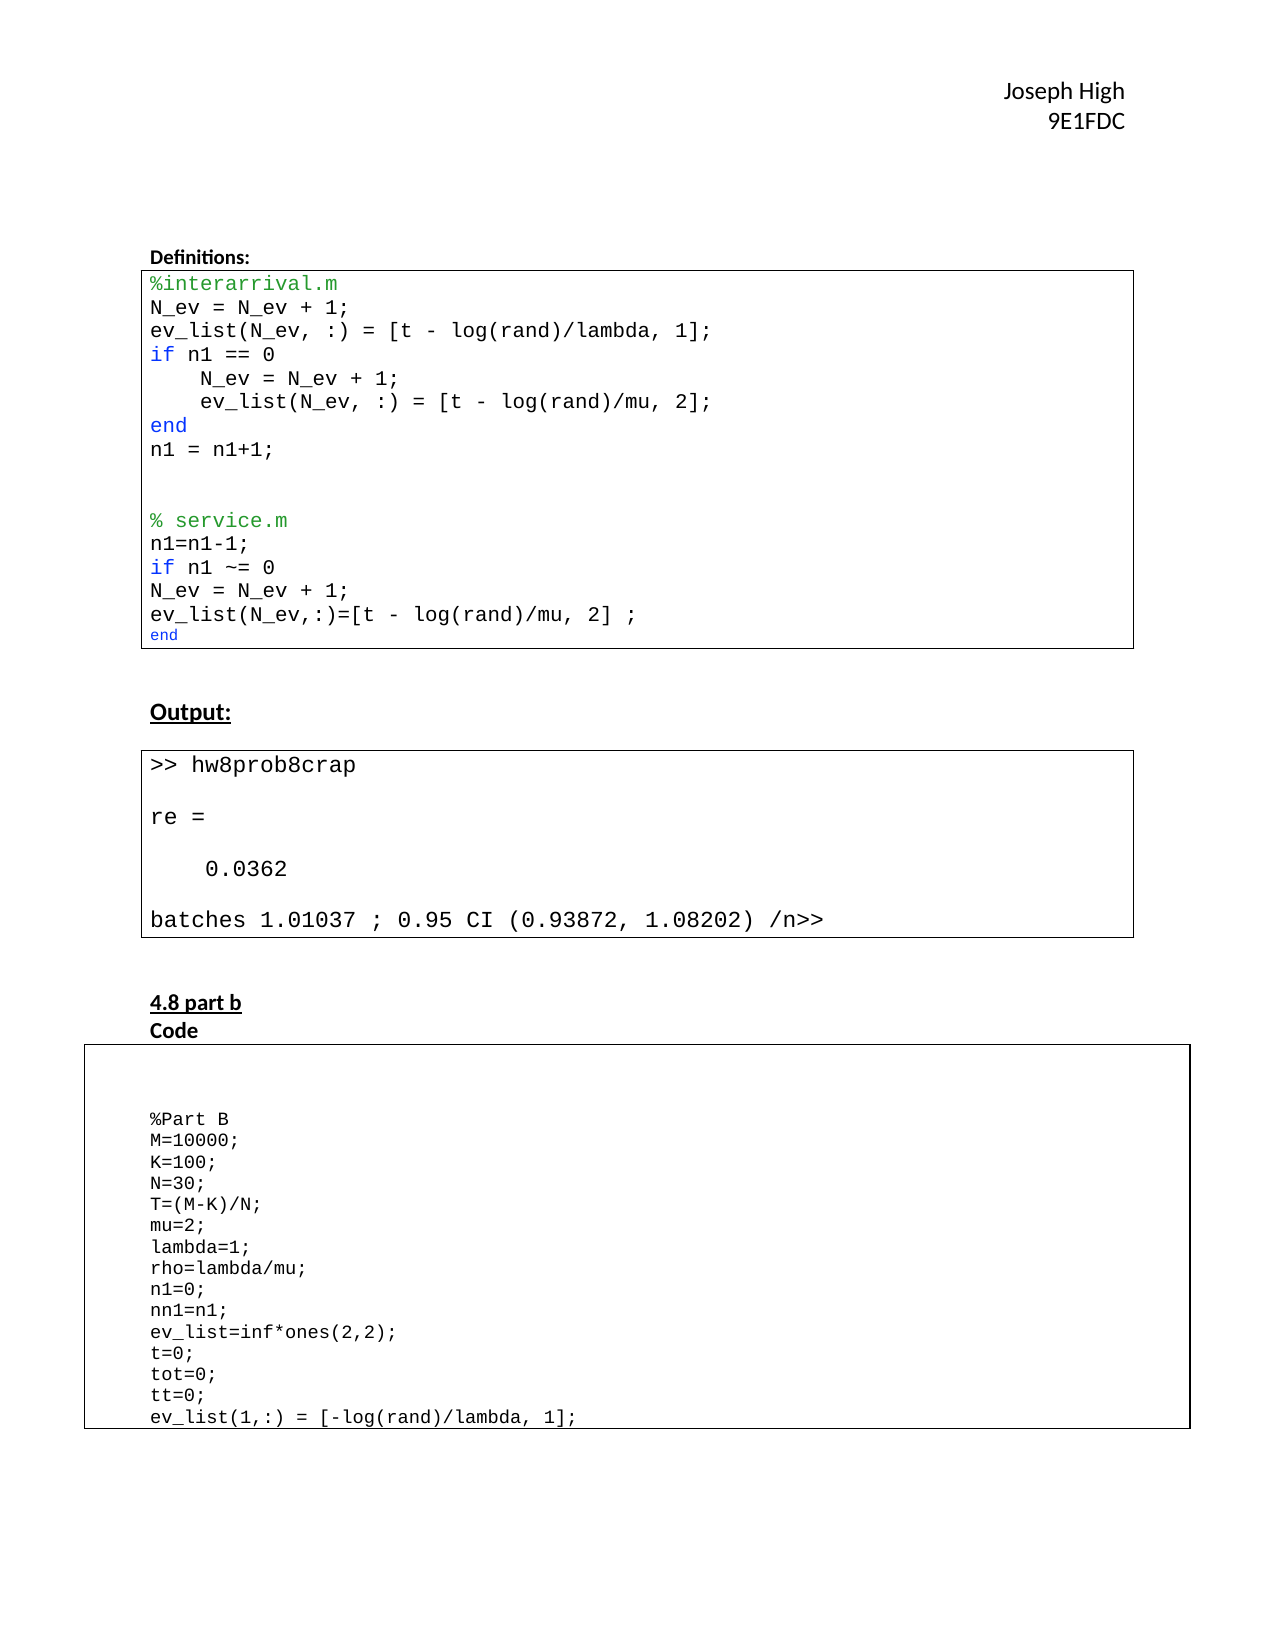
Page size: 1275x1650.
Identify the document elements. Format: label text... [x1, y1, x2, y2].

text K=100; [150, 1152, 1125, 1174]
text if n1 == 0 [150, 344, 1125, 368]
text tot=0; [150, 1365, 1125, 1386]
text mu=2; [150, 1216, 1125, 1237]
text 0.0362 [150, 857, 1125, 883]
text % service.m [150, 509, 1125, 533]
text end [150, 415, 1125, 439]
text 4.8 part b [150, 988, 1125, 1016]
text re = [150, 805, 1125, 831]
text %Part B [85, 1045, 1189, 1131]
text lambda=1; [150, 1237, 1125, 1259]
text n1 = n1+1; [150, 439, 1125, 462]
text ev_list(1,:) = [-log(rand)/lambda, 1]; [150, 1407, 1125, 1428]
text end [142, 625, 1133, 648]
text n1=0; [150, 1280, 1125, 1301]
text Code [150, 1016, 1125, 1044]
text %interarrival.m [142, 271, 1133, 297]
text T=(M-K)/N; [150, 1195, 1125, 1216]
text Definitions: [150, 244, 1125, 270]
text N_ev = N_ev + 1; [150, 368, 1125, 391]
text batches 1.01037 ; 0.95 CI (0.93872, 1.08202) /n>> [142, 906, 1133, 937]
text n1=n1-1; [150, 533, 1125, 557]
text M=10000; [150, 1131, 1125, 1152]
text N=30; [150, 1174, 1125, 1195]
text if n1 ~= 0 [150, 557, 1125, 581]
text ev_list(N_ev, :) = [t - log(rand)/lambda, 1]; [150, 320, 1125, 344]
text ev_list(N_ev, :) = [t - log(rand)/mu, 2]; [150, 391, 1125, 415]
text Output: [150, 696, 1125, 726]
text ev_list=inf*ones(2,2); [150, 1322, 1125, 1344]
text t=0; [150, 1344, 1125, 1365]
text rho=lambda/mu; [150, 1259, 1125, 1280]
text ev_list(N_ev,:)=[t - log(rand)/mu, 2] ; [150, 604, 1125, 625]
text nn1=n1; [150, 1301, 1125, 1322]
text N_ev = N_ev + 1; [150, 297, 1125, 320]
text tt=0; [150, 1386, 1125, 1407]
text N_ev = N_ev + 1; [150, 581, 1125, 604]
text >> hw8prob8crap [142, 751, 1133, 779]
